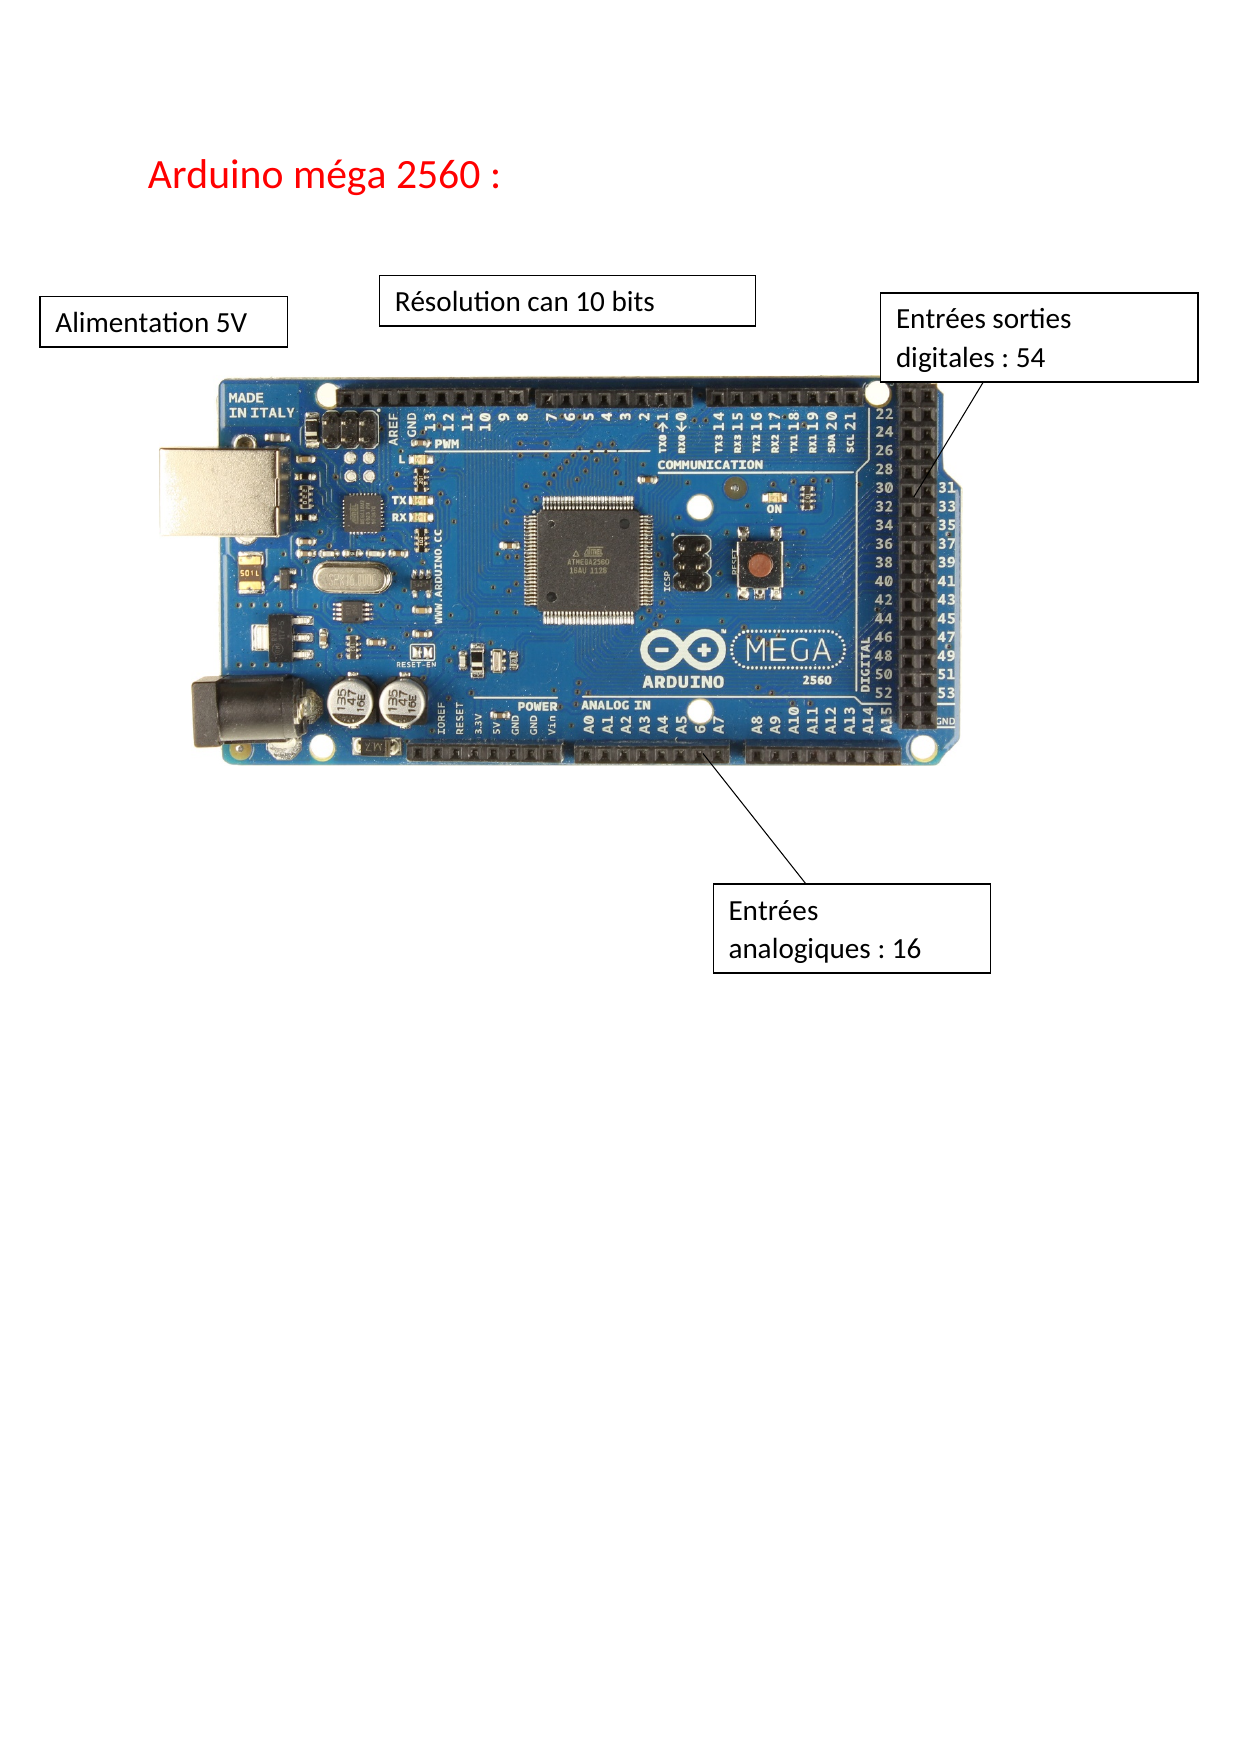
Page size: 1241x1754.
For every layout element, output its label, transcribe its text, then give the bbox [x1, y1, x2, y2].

picture [158, 375, 963, 766]
text Arduino méga 2560 : [148, 148, 1093, 198]
